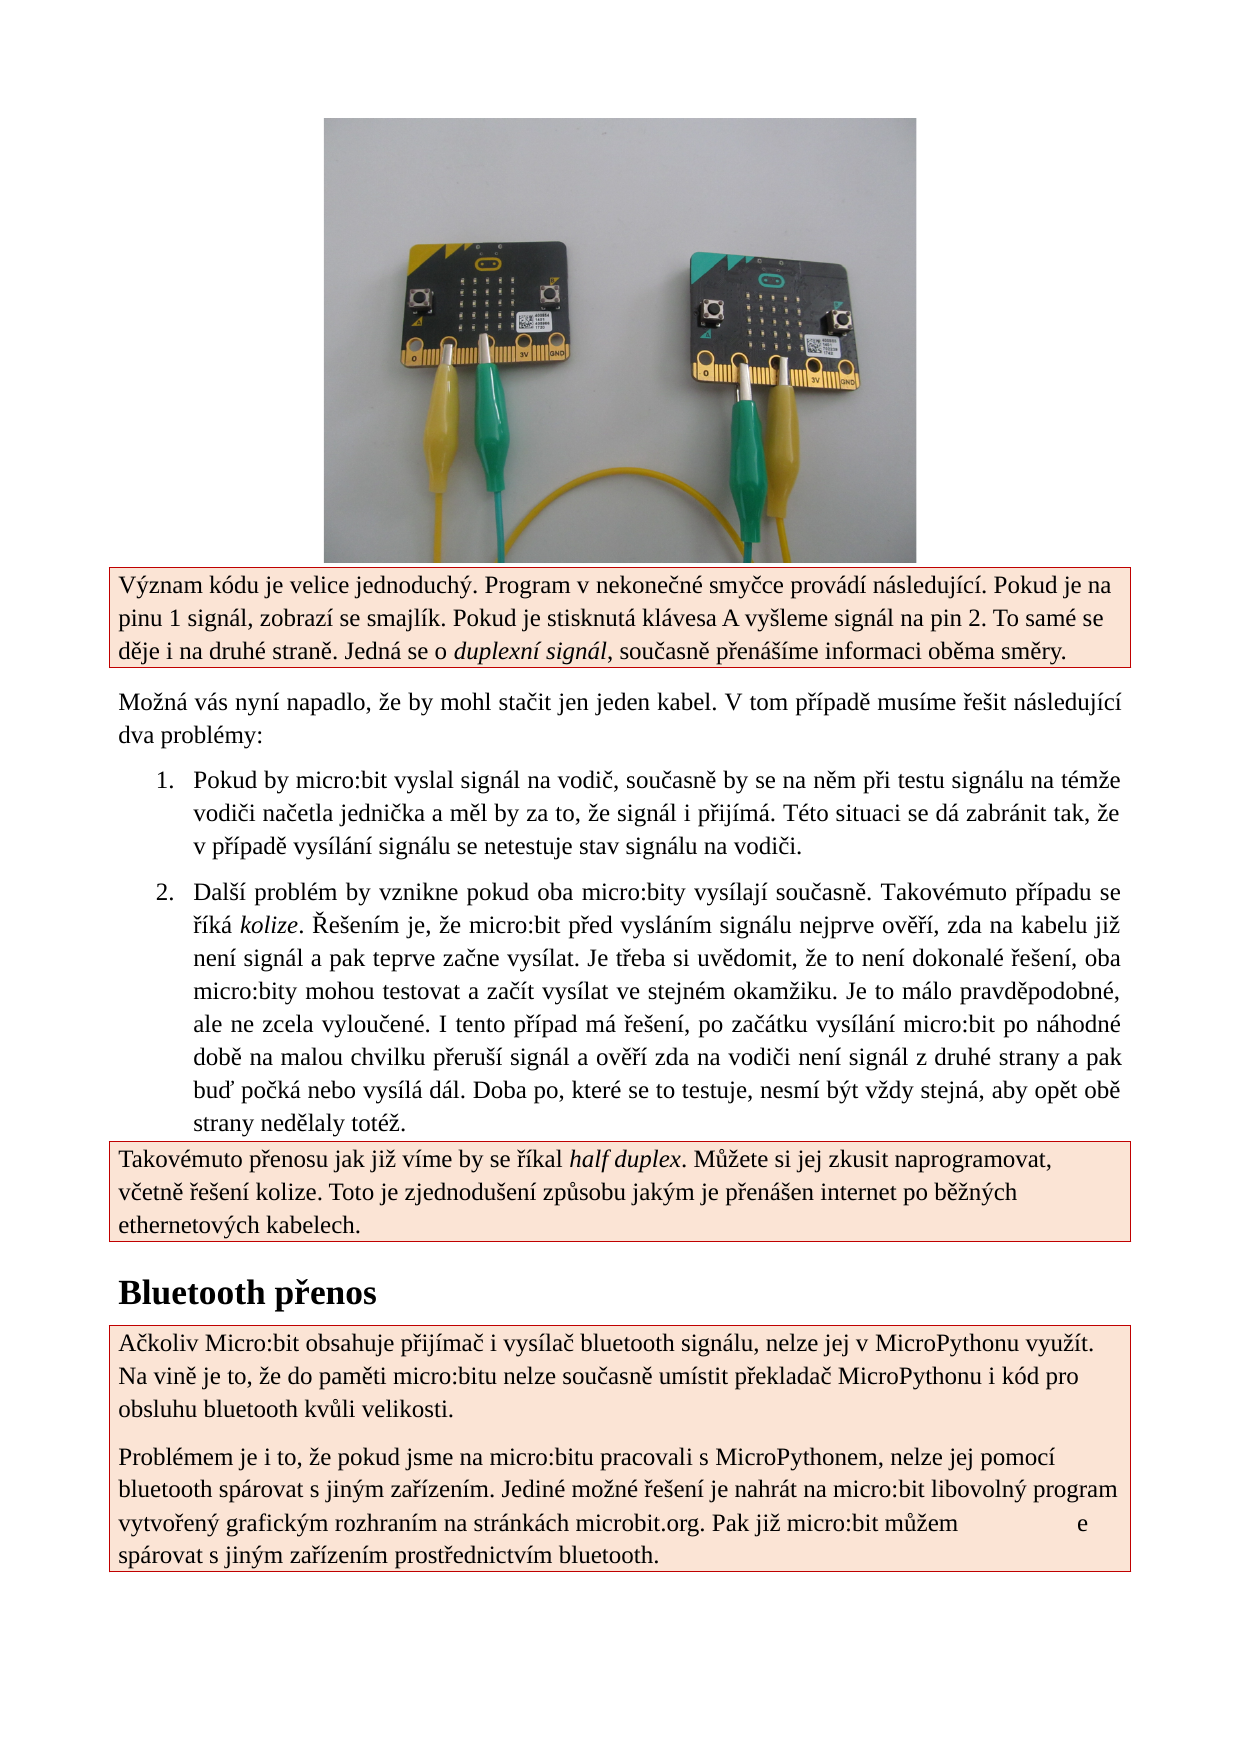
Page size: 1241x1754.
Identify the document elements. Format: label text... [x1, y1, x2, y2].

text Takovémuto přenosu jak již víme by se říkal half duplex. Můžete si jej zkusit naprogramovat, včetně řešení kolize. Toto je zjednodušení způsobu jakým je přenášen internet po běžných ethernetových kabelech. [110, 1142, 1130, 1241]
text Význam kódu je velice jednoduchý. Program v nekonečné smyčce provádí následující. Pokud je na pinu 1 signál, zobrazí se smajlík. Pokud je stisknutá klávesa A vyšleme signál na pin 2. To samé se děje i na druhé straně. Jedná se o duplexní signál, současně přenášíme informaci oběma směry. [110, 568, 1130, 667]
list Pokud by micro:bit vyslal signál na vodič, současně by se na něm při testu signálu na témže vodiči načetla jednička a měl by za to, že signál i přijímá. Této situaci se dá zabránit tak, že v případě vysílání signálu se netestuje stav signálu na vodiči. [156, 765, 1122, 860]
list Další problém by vznikne pokud oba micro:bity vysílají současně. Takovémuto případu se říká kolize. Řešením je, že micro:bit před vysláním signálu nejprve ověří, zda na kabelu již není signál a pak teprve začne vysílat. Je třeba si uvědomit, že to není dokonalé řešení, oba micro:bity mohou testovat a začít vysílat ve stejném okamžiku. Je to málo pravděpodobné, ale ne zcela vyloučené. I tento případ má řešení, po začátku vysílání micro:bit po náhodné době na malou chvilku přeruší signál a ověří zda na vodiči není signál z druhé strany a pak buď počká nebo vysílá dál. Doba po, které se to testuje, nesmí být vždy stejná, aby opět obě strany nedělaly totéž. [156, 877, 1122, 1137]
text Problémem je i to, že pokud jsme na micro:bitu pracovali s MicroPythonem, nelze jej pomocí bluetooth spárovat s jiným zařízením. Jediné možné řešení je nahrát na micro:bit libovolný program vytvořený grafickým rozhraním na stránkách microbit.org. Pak již micro:bit můžem e spárovat s jiným zařízením prostřednictvím bluetooth. [110, 1438, 1130, 1571]
subtitle Bluetooth přenos [118, 1271, 1122, 1312]
text Ačkoliv Micro:bit obsahuje přijímač i vysílač bluetooth signálu, nelze jej v MicroPythonu využít. Na vině je to, že do paměti micro:bitu nelze současně umístit překladač MicroPythonu i kód pro obsluhu bluetooth kvůli velikosti. [110, 1326, 1130, 1423]
text Možná vás nyní napadlo, že by mohl stačit jen jeden kabel. V tom případě musíme řešit následující dva problémy: [118, 687, 1122, 749]
picture [323, 118, 917, 563]
